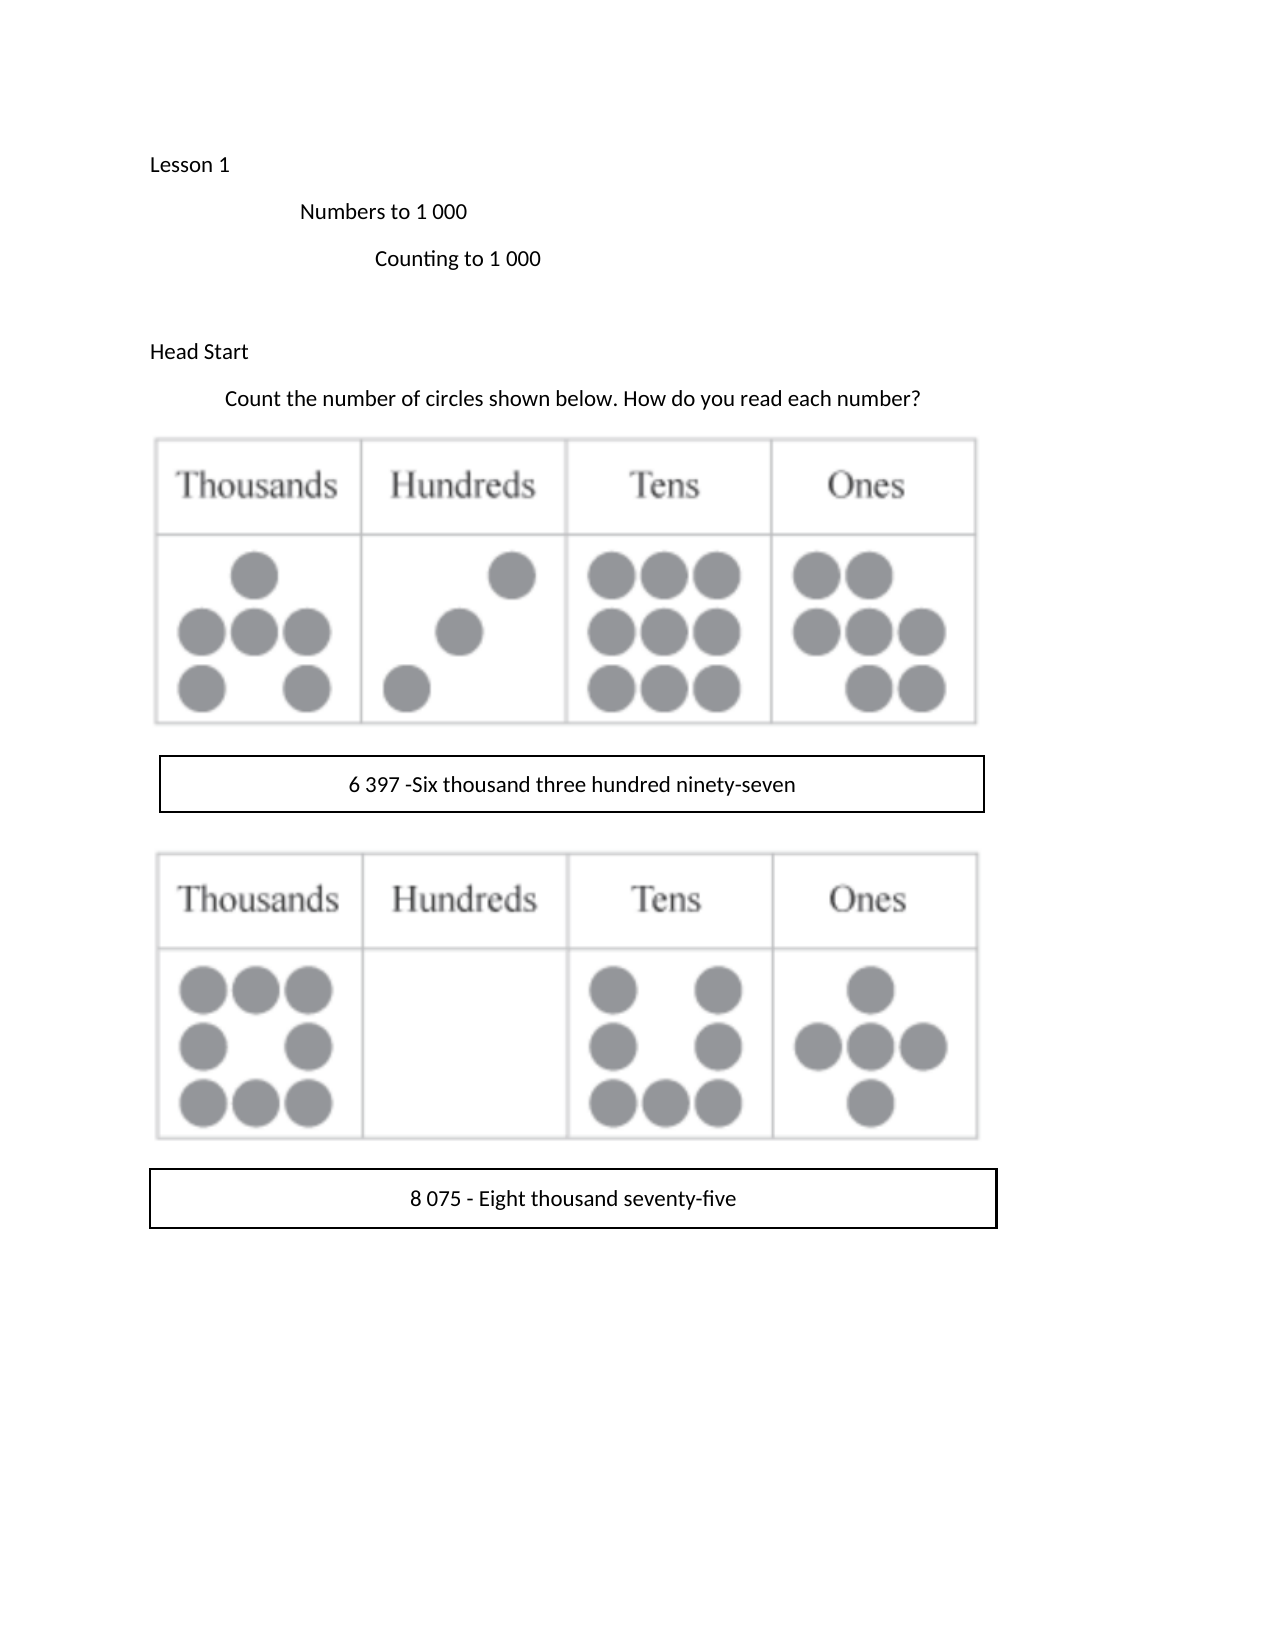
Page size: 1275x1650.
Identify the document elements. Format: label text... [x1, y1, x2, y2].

picture [150, 431, 986, 732]
text Head Start [150, 337, 1125, 366]
text Count the number of circles shown below. How do you read each number? [150, 384, 1125, 412]
picture [150, 843, 986, 1152]
text Counting to 1 000 [150, 244, 1125, 272]
text Numbers to 1 000 [150, 197, 1125, 225]
text Lesson 1 [150, 150, 1125, 178]
